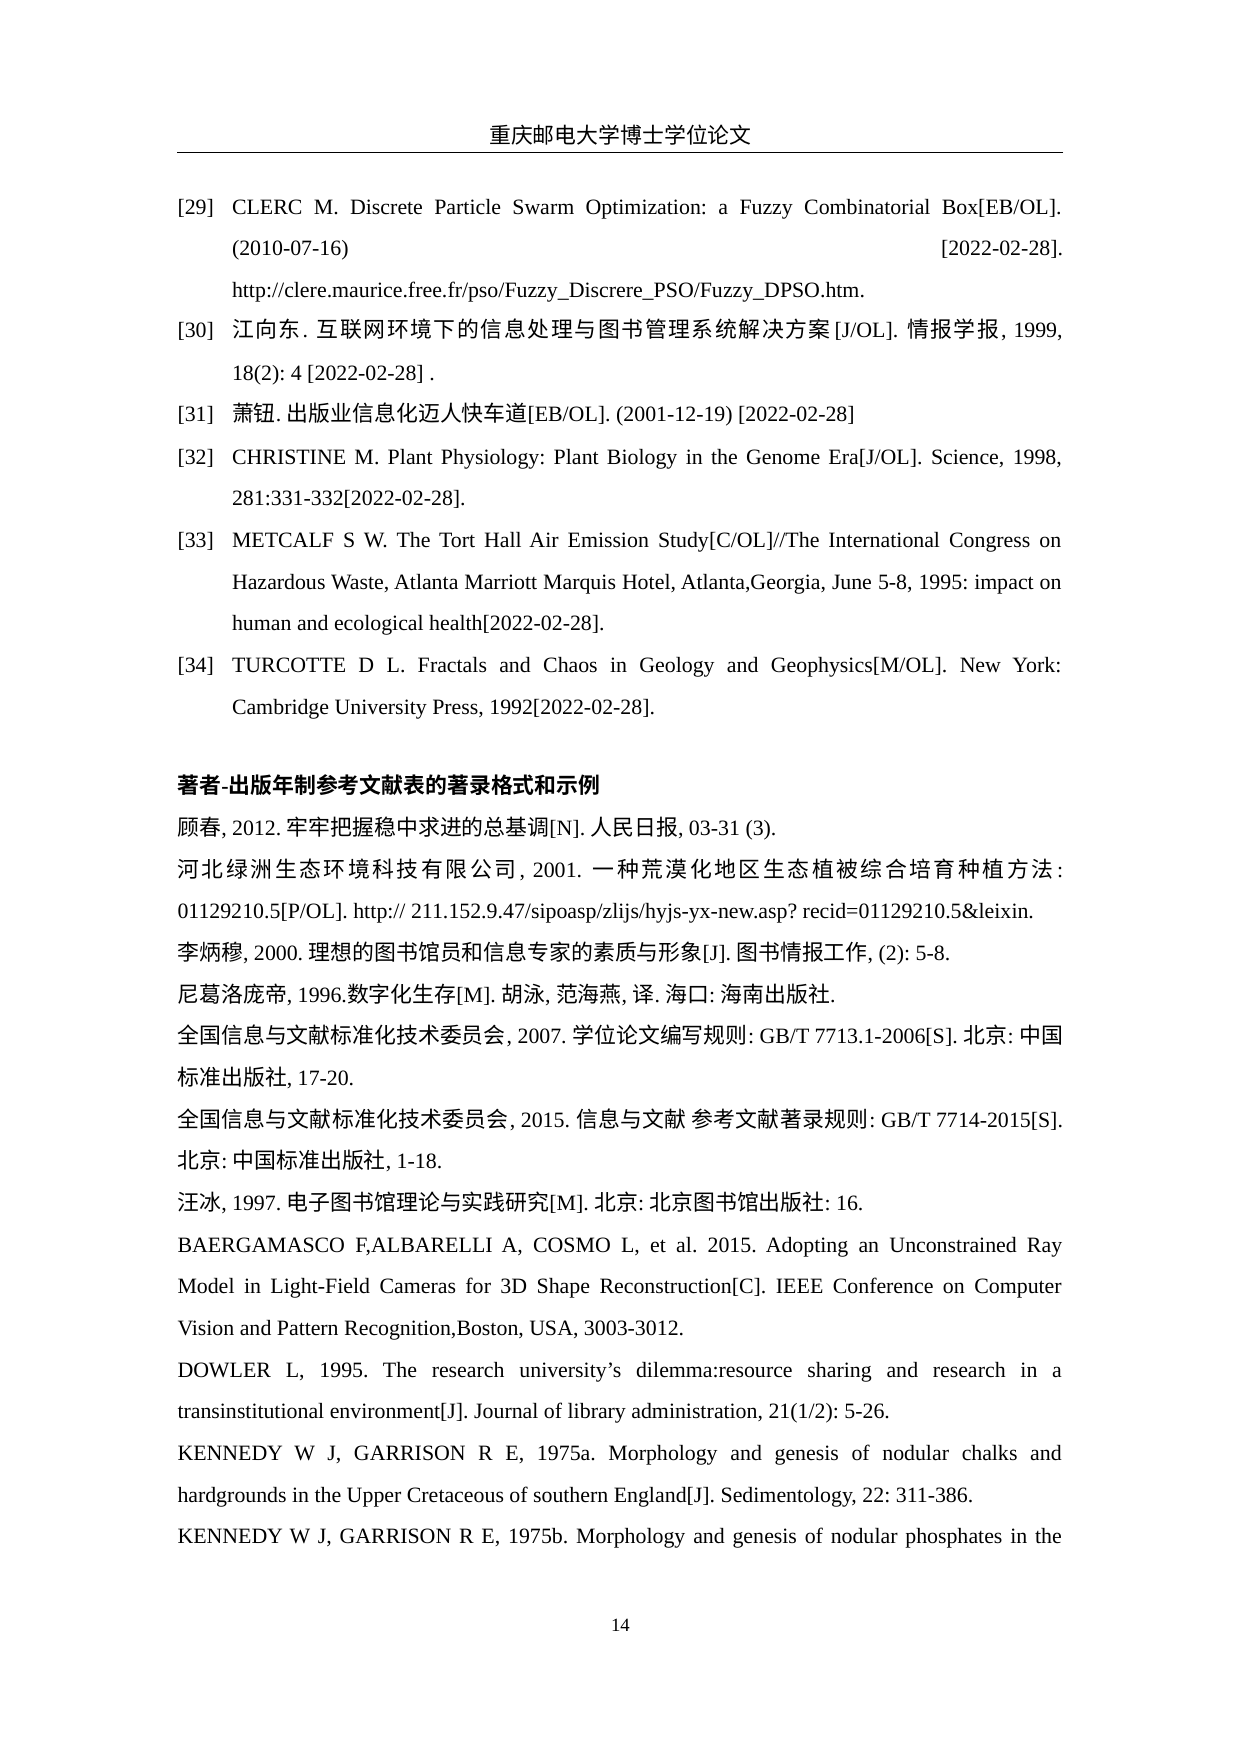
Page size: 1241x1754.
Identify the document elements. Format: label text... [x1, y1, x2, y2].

text CHRISTINE M. Plant Physiology: Plant Biology in the Genome Era[J/OL]. Science, 1998, 281:331-332[2022-02-28]. [177, 427, 1063, 511]
text 汪冰, 1997. 电子图书馆理论与实践研究[M]. 北京: 北京图书馆出版社: 16. [177, 1177, 1063, 1219]
text 著者-出版年制参考文献表的著录格式和示例 [177, 761, 1063, 802]
text BAERGAMASCO F,ALBARELLI A, COSMO L, et al. 2015. Adopting an Unconstrained Ray Model in Light-Field Cameras for 3D Shape Reconstruction[C]. IEEE Conference on Computer Vision and Pattern Recognition,Boston, USA, 3003-3012. [177, 1219, 1063, 1344]
text 全国信息与文献标准化技术委员会, 2007. 学位论文编写规则: GB/T 7713.1-2006[S]. 北京: 中国标准出版社, 17-20. [177, 1011, 1063, 1094]
text CLERC M. Discrete Particle Swarm Optimization: a Fuzzy Combinatorial Box[EB/OL]. (2010-07-16) [2022-02-28]. http://clere.maurice.free.fr/pso/Fuzzy_Discrere_PSO/Fuzzy_DPSO.htm. [177, 177, 1063, 302]
text 尼葛洛庞帝, 1996.数字化生存[M]. 胡泳, 范海燕, 译. 海口: 海南出版社. [177, 969, 1063, 1011]
text 顾春, 2012. 牢牢把握稳中求进的总基调[N]. 人民日报, 03-31 (3). [177, 802, 1063, 844]
text DOWLER L, 1995. The research university’s dilemma:resource sharing and research in a transinstitutional environment[J]. Journal of library administration, 21(1/2): 5-26. [177, 1344, 1063, 1427]
text 全国信息与文献标准化技术委员会, 2015. 信息与文献 参考文献著录规则: GB/T 7714-2015[S]. 北京: 中国标准出版社, 1-18. [177, 1094, 1063, 1177]
text 河北绿洲生态环境科技有限公司, 2001. 一种荒漠化地区生态植被综合培育种植方法: 01129210.5[P/OL]. http:// 211.152.9.47/sipoasp/zlijs/hyjs-yx-new.asp? recid=01129210.5&leixin. [177, 844, 1063, 927]
text 江向东. 互联网环境下的信息处理与图书管理系统解决方案[J/OL]. 情报学报, 1999, 18(2): 4 [2022-02-28] . [177, 302, 1063, 386]
text METCALF S W. The Tort Hall Air Emission Study[C/OL]//The International Congress on Hazardous Waste, Atlanta Marriott Marquis Hotel, Atlanta,Georgia, June 5-8, 1995: impact on human and ecological health[2022-02-28]. [177, 511, 1063, 636]
text 李炳穆, 2000. 理想的图书馆员和信息专家的素质与形象[J]. 图书情报工作, (2): 5-8. [177, 927, 1063, 969]
text TURCOTTE D L. Fractals and Chaos in Geology and Geophysics[M/OL]. New York: Cambridge University Press, 1992[2022-02-28]. [177, 636, 1063, 719]
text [177, 1511, 1063, 1552]
text KENNEDY W J, GARRISON R E, 1975a. Morphology and genesis of nodular chalks and hardgrounds in the Upper Cretaceous of southern England[J]. Sedimentology, 22: 311-386. [177, 1427, 1063, 1511]
text 萧钮. 出版业信息化迈人快车道[EB/OL]. (2001-12-19) [2022-02-28] [177, 386, 1063, 427]
